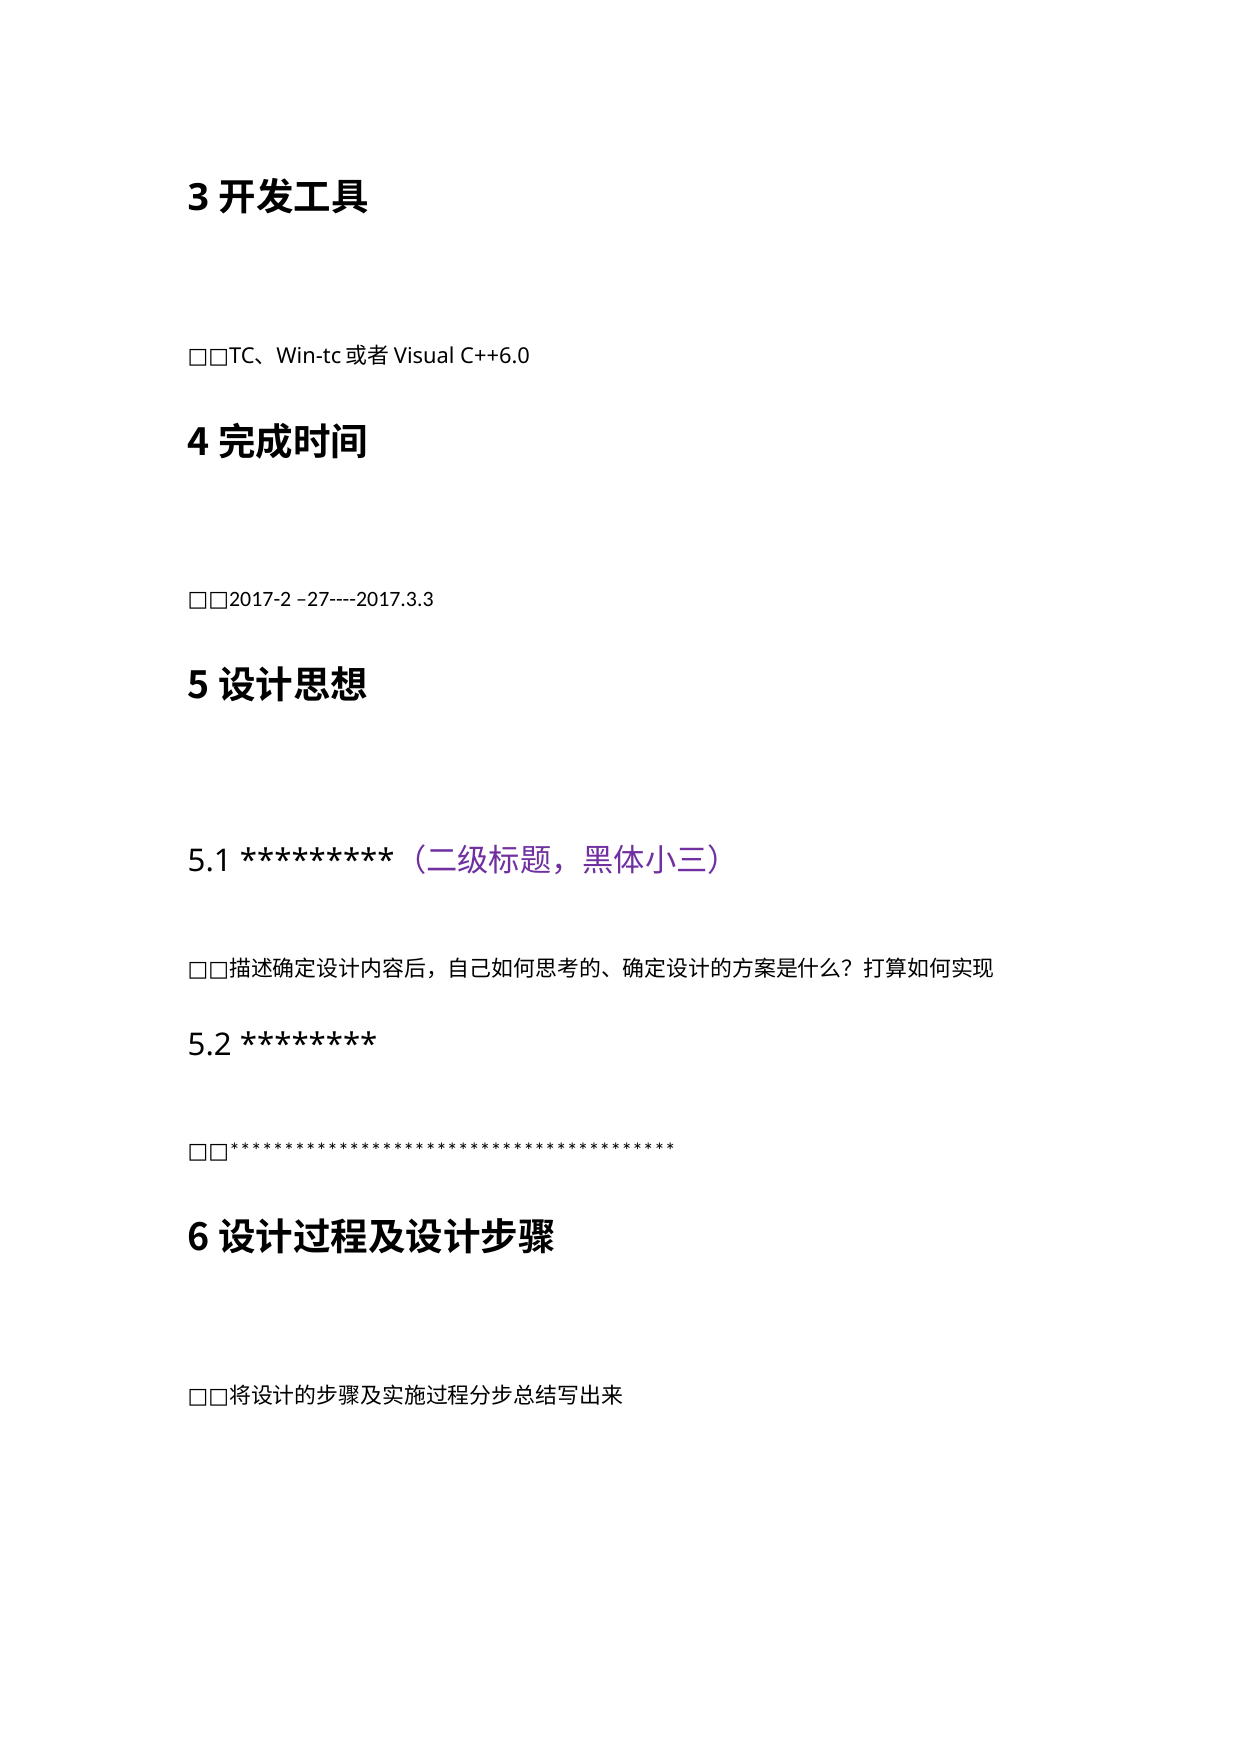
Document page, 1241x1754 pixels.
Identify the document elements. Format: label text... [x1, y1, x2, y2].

subtitle 5 设计思想 [187, 650, 1053, 715]
text □□2017-2 –27----2017.3.3 [187, 582, 1053, 614]
subtitle 5.2 ******** [187, 1010, 1053, 1075]
subtitle 3 开发工具 [187, 162, 1053, 227]
subtitle 6 设计过程及设计步骤 [187, 1201, 1053, 1266]
subtitle 4 完成时间 [187, 406, 1053, 471]
text □□TC、Win-tc或者Visual C++6.0 [187, 338, 1053, 371]
subtitle 5.1 *********（二级标题，黑体小三） [187, 826, 1053, 891]
text □□描述确定设计内容后，自己如何思考的、确定设计的方案是什么？打算如何实现 [187, 951, 1053, 983]
text □□***************************************** [187, 1133, 1053, 1166]
text □□将设计的步骤及实施过程分步总结写出来 [187, 1377, 1053, 1410]
